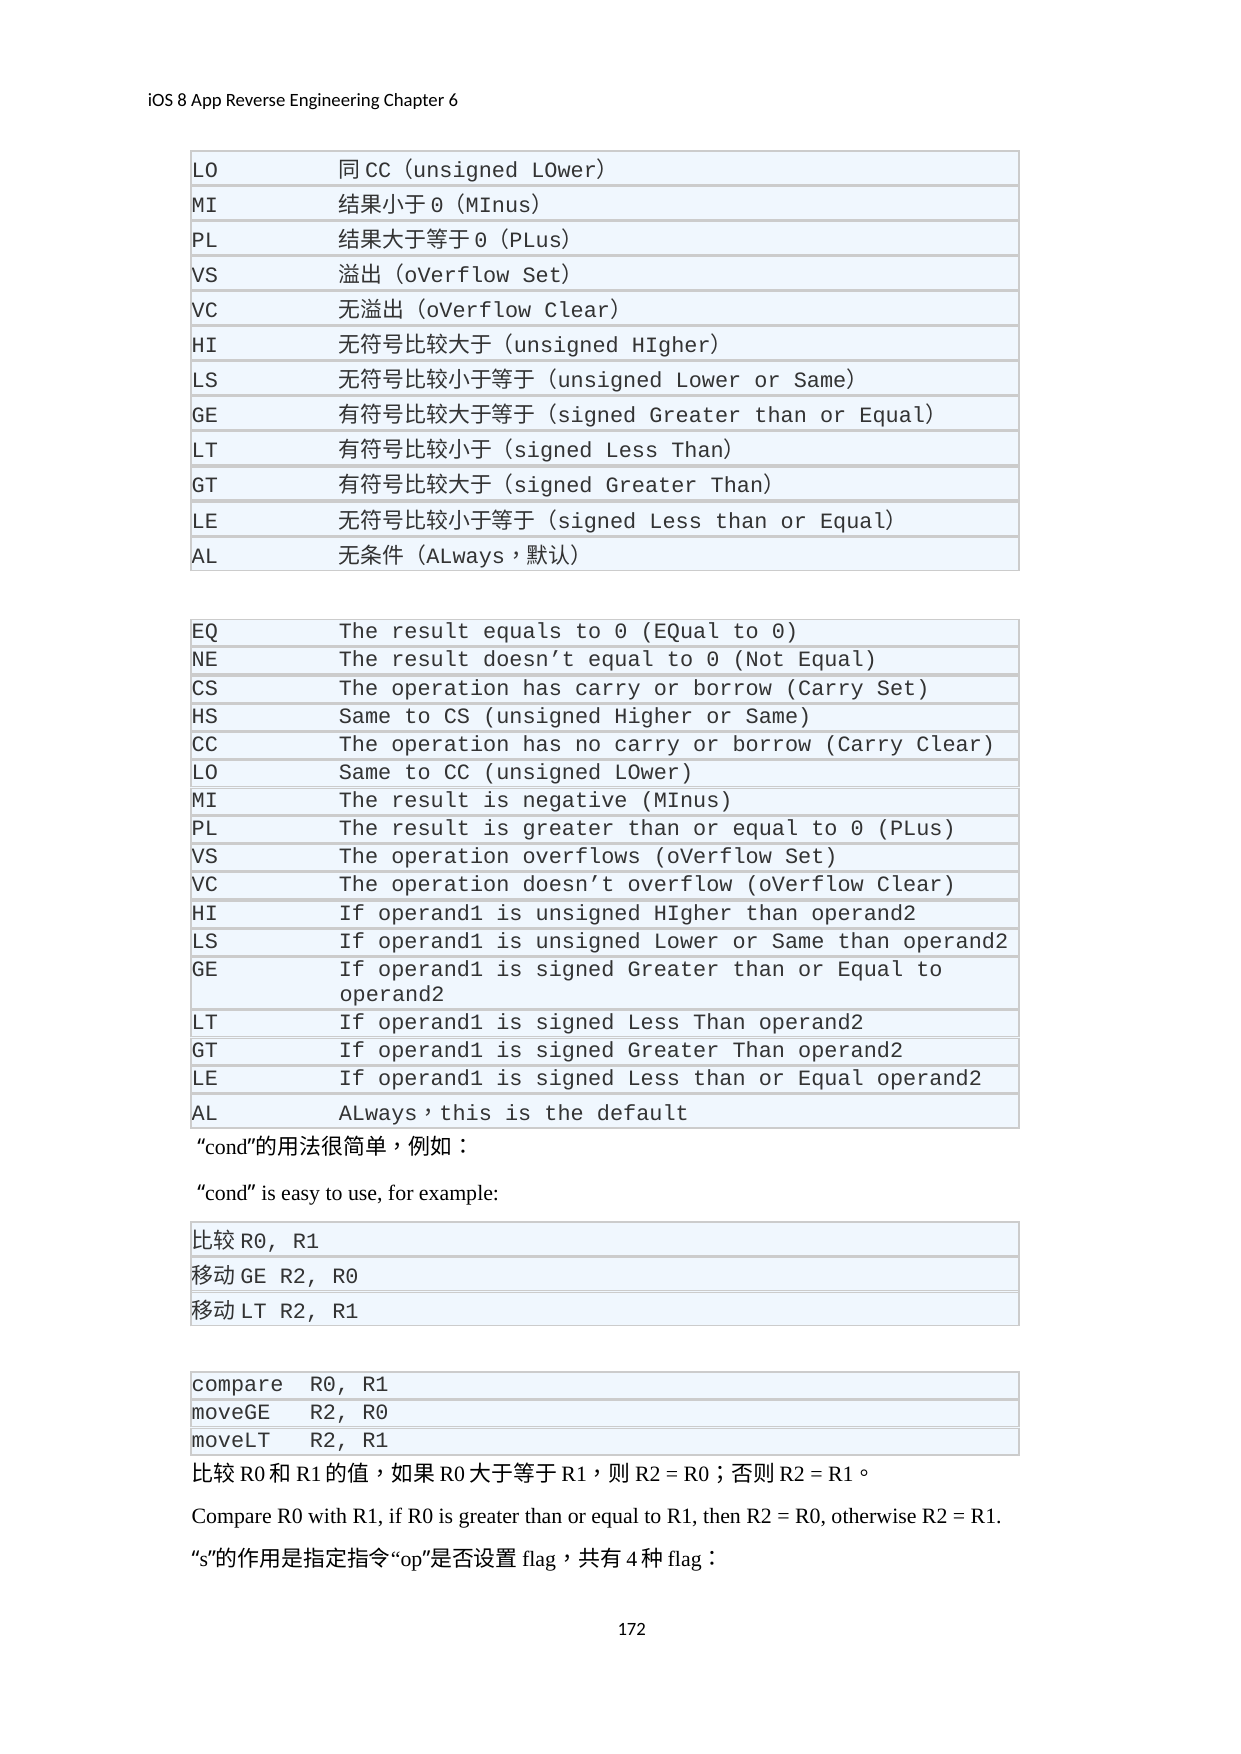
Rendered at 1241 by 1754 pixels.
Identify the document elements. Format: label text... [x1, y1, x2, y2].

text LE If operand1 is signed Less than or Equal operand2 [192, 1067, 1018, 1092]
text “s”的作用是指定指令“op”是否设置flag，共有4种flag： [191, 1541, 1078, 1573]
text LS 无符号比较小于等于（unsigned Lower or Same） [192, 362, 1018, 394]
text NE The result doesn’t equal to 0 (Not Equal) [192, 648, 1018, 673]
text GT If operand1 is signed Greater Than operand2 [192, 1039, 1018, 1064]
text LO Same to CC (unsigned LOwer) [192, 761, 1018, 786]
text GT 有符号比较大于（signed Greater Than） [192, 468, 1018, 499]
text CC The operation has no carry or borrow (Carry Clear) [192, 733, 1018, 758]
text LT If operand1 is signed Less Than operand2 [192, 1011, 1018, 1036]
text HS Same to CS (unsigned Higher or Same) [192, 705, 1018, 730]
text moveLT R2, R1 [192, 1429, 1018, 1454]
text PL The result is greater than or equal to 0 (PLus) [192, 817, 1018, 842]
text 移动 LT R2, R1 [192, 1293, 1018, 1325]
text EQ The result equals to 0 (EQual to 0) [192, 620, 1018, 645]
text VS The operation overflows (oVerflow Set) [192, 845, 1018, 870]
text AL ALways，this is the default [192, 1095, 1018, 1127]
text AL 无条件（ALways，默认） [192, 538, 1018, 570]
text “cond”的用法很简单，例如： [191, 1129, 1078, 1161]
text MI The result is negative (MInus) [192, 789, 1018, 814]
text HI 无符号比较大于（unsigned HIgher） [192, 327, 1018, 359]
text compare R0, R1 [192, 1373, 1018, 1398]
text VC The operation doesn’t overflow (oVerflow Clear) [192, 873, 1018, 898]
text VC 无溢出（oVerflow Clear） [192, 292, 1018, 324]
text LE 无符号比较小于等于（signed Less than or Equal） [192, 503, 1018, 535]
text LO 同CC（unsigned LOwer） [192, 152, 1018, 184]
text LT 有符号比较小于（signed Less Than） [192, 432, 1018, 464]
text CS The operation has carry or borrow (Carry Set) [192, 677, 1018, 702]
text moveGE R2, R0 [192, 1401, 1018, 1426]
text 移动 GE R2, R0 [192, 1258, 1018, 1290]
text 比较R0和R1的值，如果R0大于等于R1，则R2 = R0；否则R2 = R1。 [191, 1456, 1078, 1487]
text MI 结果小于0（MInus） [192, 187, 1018, 219]
text Compare R0 with R1, if R0 is greater than or equal to R1, then R2 = R0, otherwise R2 = R1. [191, 1503, 1078, 1528]
text “cond” is easy to use, for example: [191, 1176, 1078, 1206]
text PL 结果大于等于0（PLus） [192, 222, 1018, 254]
text GE If operand1 is signed Greater than or Equal to operand2 [192, 958, 1018, 1008]
text GE 有符号比较大于等于（signed Greater than or Equal） [192, 397, 1018, 429]
text VS 溢出（oVerflow Set） [192, 257, 1018, 289]
text 比较 R0, R1 [192, 1223, 1018, 1255]
text LS If operand1 is unsigned Lower or Same than operand2 [192, 930, 1018, 955]
text HI If operand1 is unsigned HIgher than operand2 [192, 902, 1018, 927]
